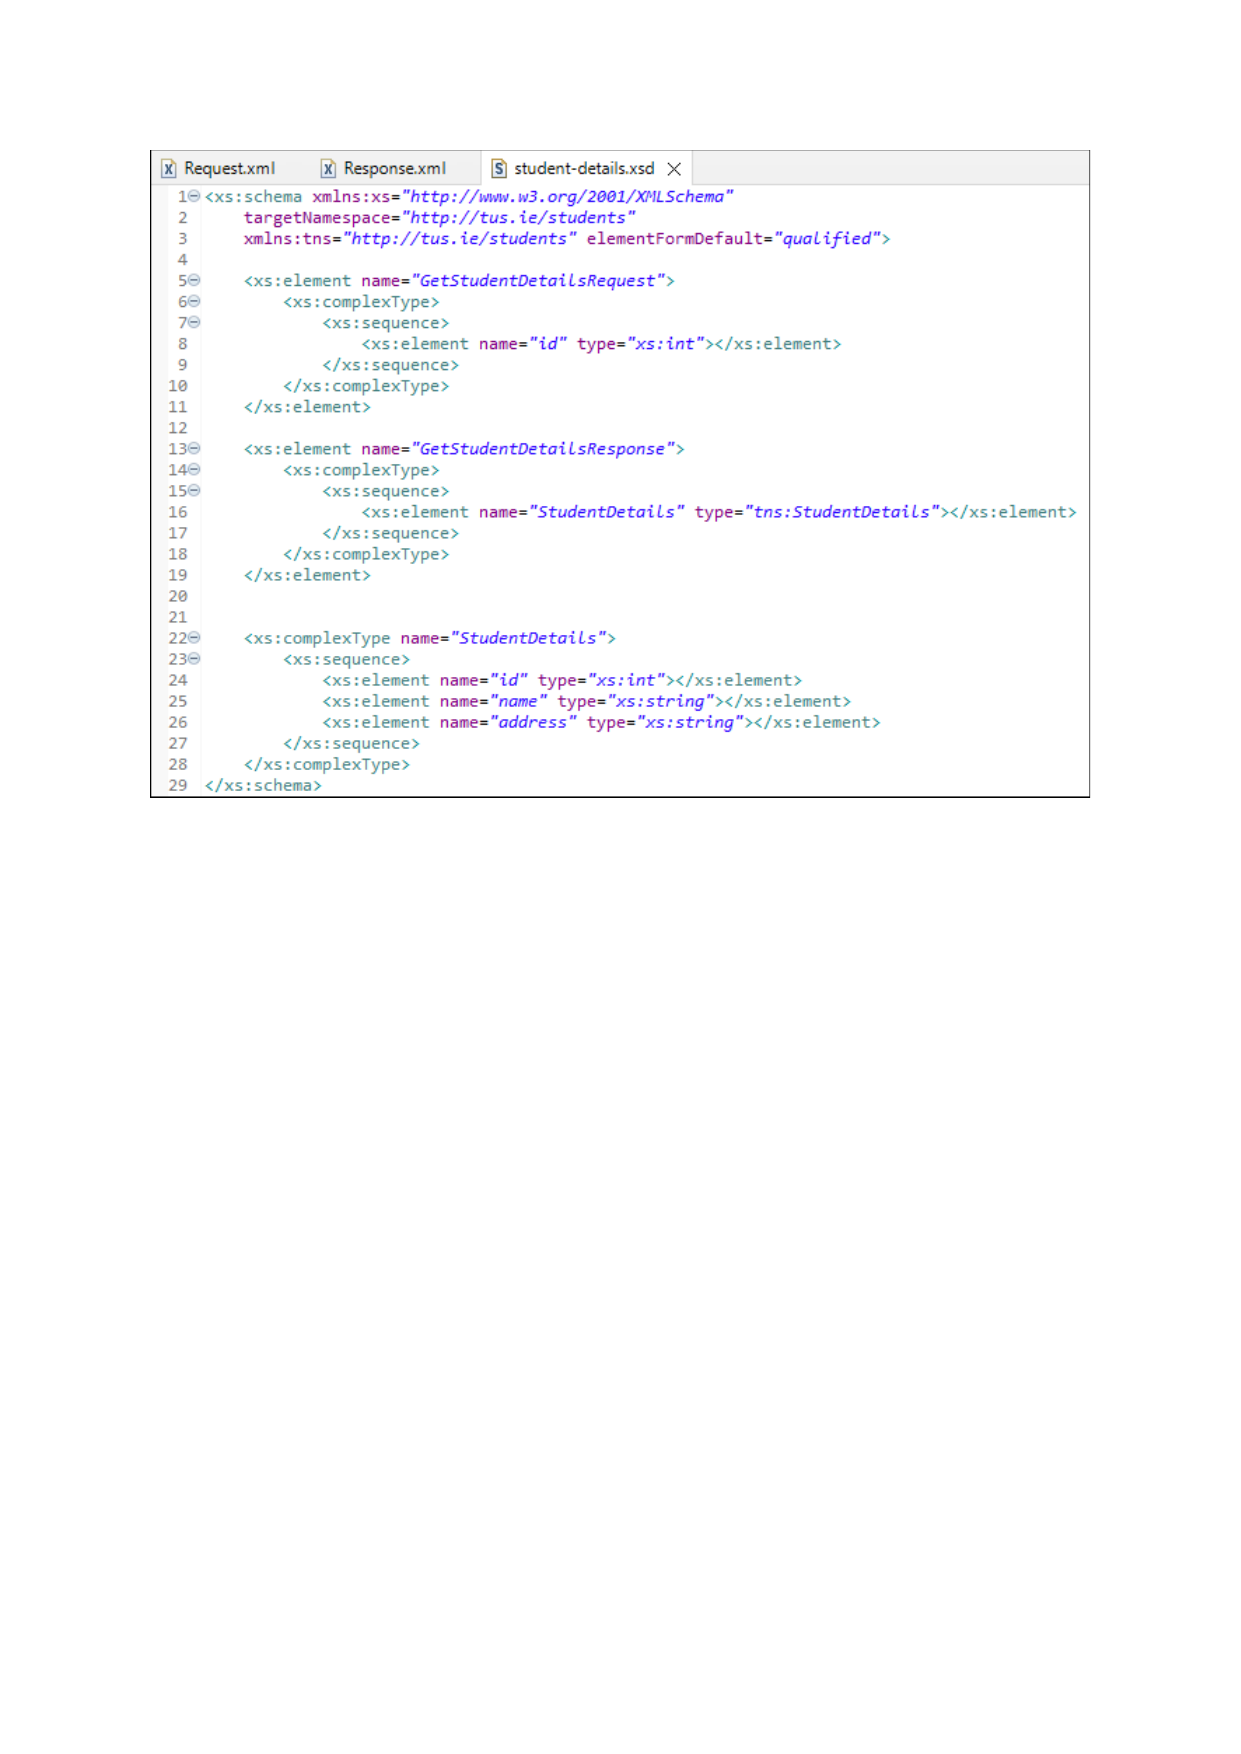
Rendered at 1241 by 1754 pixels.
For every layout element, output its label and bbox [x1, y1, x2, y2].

picture [150, 150, 1091, 798]
